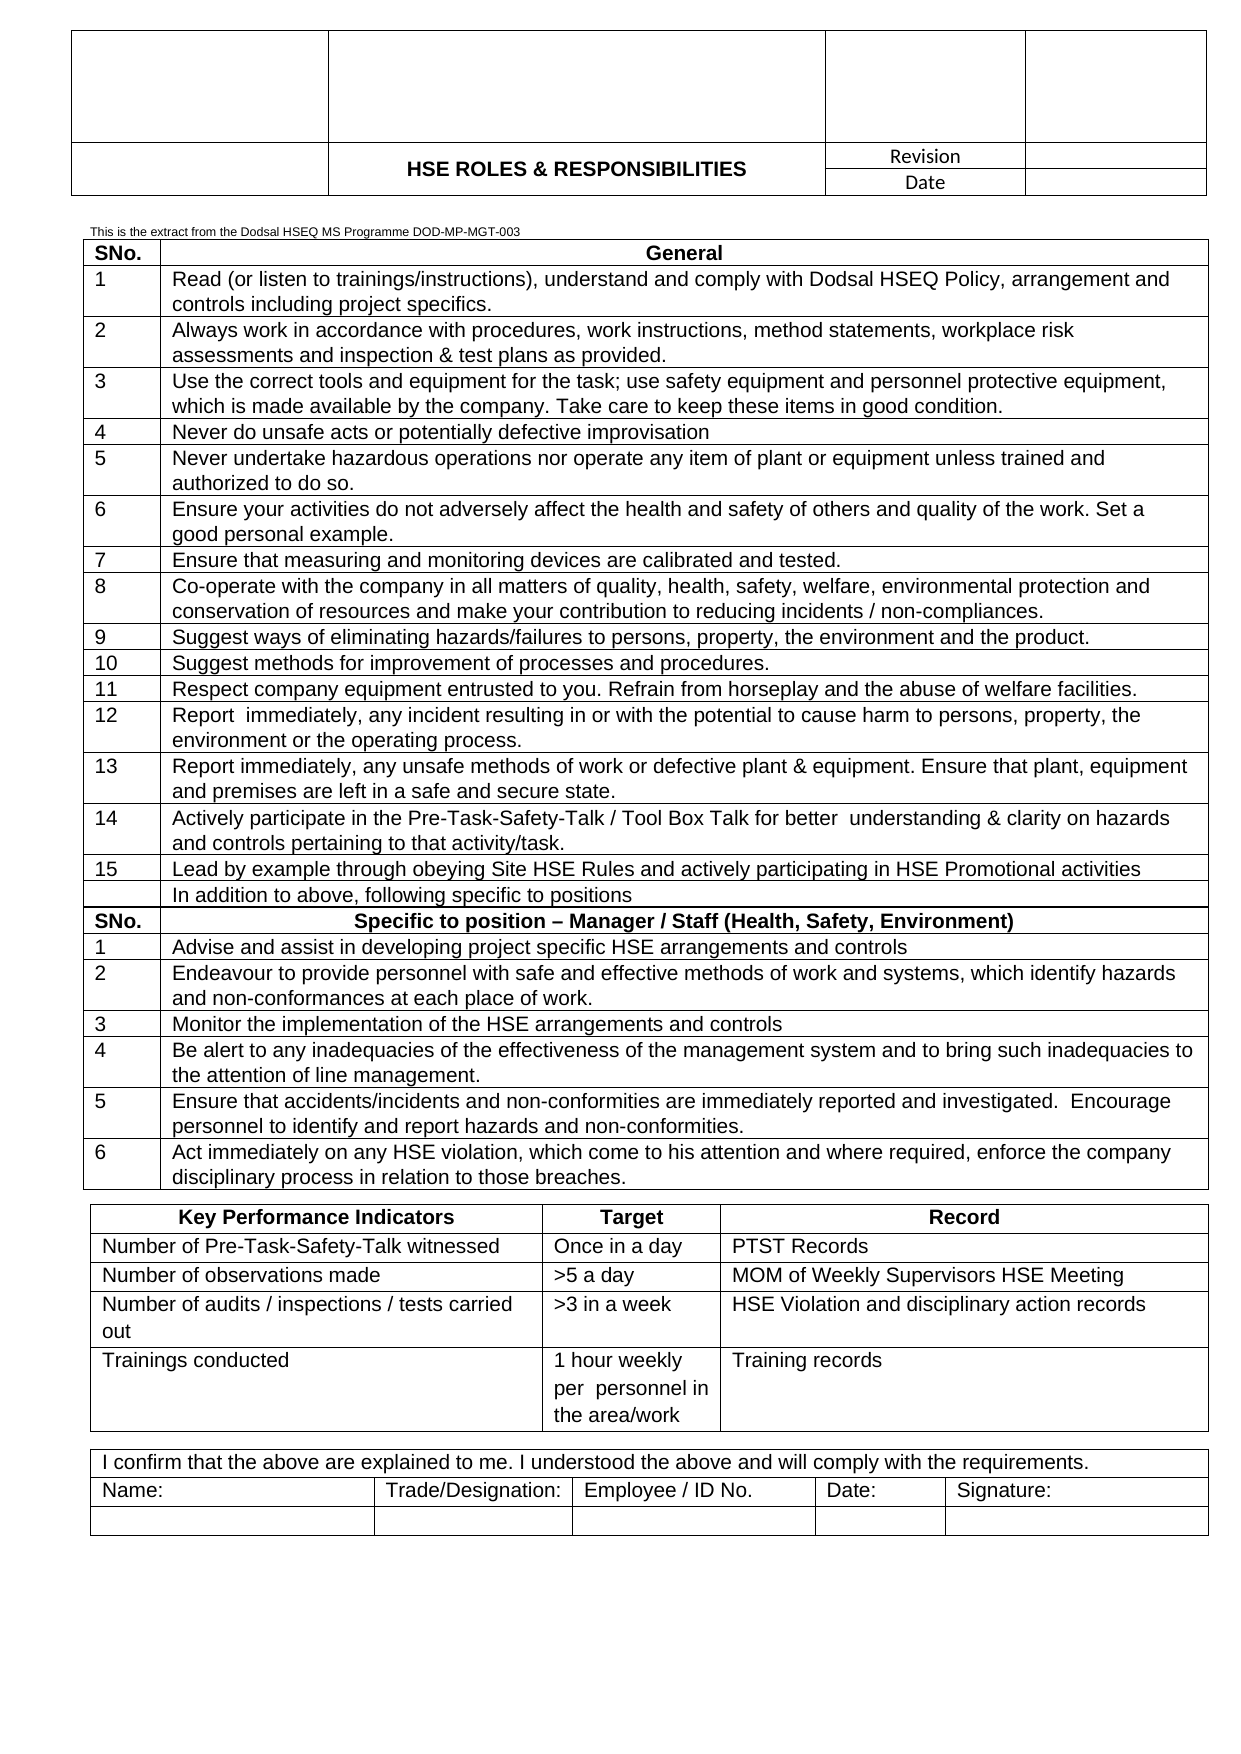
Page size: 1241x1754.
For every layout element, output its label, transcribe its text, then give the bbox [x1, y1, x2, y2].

table_cell 7 [84, 547, 160, 572]
table_cell Endeavour to provide personnel with safe and effective methods of work and systems, which identify hazards and non-conformances at each place of work. [161, 960, 1208, 1009]
table_cell Read (or listen to trainings/instructions), understand and comply with Dodsal HSEQ Policy, arrangement and controls including project specifics. [161, 266, 1208, 316]
table_cell 11 [84, 676, 160, 701]
table_cell 15 [84, 855, 160, 880]
table_cell Specific to position – Manager / Staff (Health, Safety, Environment) [161, 908, 1208, 932]
table_cell Co-operate with the company in all matters of quality, health, safety, welfare, environmental protection and conservation of resources and make your contribution to reducing incidents / non-compliances. [161, 573, 1208, 623]
table_cell [573, 1507, 815, 1535]
table_cell Advise and assist in developing project specific HSE arrangements and controls [161, 934, 1208, 958]
table_header I confirm that the above are explained to me. I understood the above and will comply with the requirements. [91, 1450, 1208, 1477]
table_cell Name: [91, 1478, 374, 1506]
table_cell 9 [84, 624, 160, 649]
table_cell Act immediately on any HSE violation, which come to his attention and where required, enforce the company disciplinary process in relation to those breaches. [161, 1139, 1208, 1189]
table_header Key Performance Indicators [91, 1205, 542, 1233]
table_cell 4 [84, 1037, 160, 1087]
table_cell 3 [84, 368, 160, 418]
table_cell Date: [816, 1478, 945, 1506]
table_cell Trade/Designation: [375, 1478, 572, 1506]
table_cell Monitor the implementation of the HSE arrangements and controls [161, 1011, 1208, 1036]
table_cell 12 [84, 702, 160, 752]
table_cell Use the correct tools and equipment for the task; use safety equipment and personnel protective equipment, which is made available by the company. Take care to keep these items in good condition. [161, 368, 1208, 418]
table_cell Number of audits / inspections / tests carried out [91, 1292, 542, 1347]
table_cell >3 in a week [543, 1292, 720, 1347]
table_cell >5 a day [543, 1263, 720, 1291]
table_cell Suggest ways of eliminating hazards/failures to persons, property, the environment and the product. [161, 624, 1208, 649]
table_cell [375, 1507, 572, 1535]
table_cell Training records [721, 1348, 1208, 1431]
table_cell Suggest methods for improvement of processes and procedures. [161, 650, 1208, 675]
table_cell 6 [84, 496, 160, 546]
table_header SNo. [84, 240, 160, 265]
table_cell Once in a day [543, 1234, 720, 1262]
table_cell In addition to above, following specific to positions [161, 881, 1208, 906]
table_header Record [721, 1205, 1208, 1233]
table_cell Ensure that measuring and monitoring devices are calibrated and tested. [161, 547, 1208, 572]
table_cell 2 [84, 960, 160, 1009]
table_cell 8 [84, 573, 160, 623]
table_cell 1 hour weekly per personnel in the area/work [543, 1348, 720, 1431]
table_cell Actively participate in the Pre-Task-Safety-Talk / Tool Box Talk for better understanding & clarity on hazards and controls pertaining to that activity/task. [161, 804, 1208, 854]
table_cell Report immediately, any incident resulting in or with the potential to cause harm to persons, property, the environment or the operating process. [161, 702, 1208, 752]
table_cell 6 [84, 1139, 160, 1189]
table_cell Be alert to any inadequacies of the effectiveness of the management system and to bring such inadequacies to the attention of line management. [161, 1037, 1208, 1087]
table_cell Respect company equipment entrusted to you. Refrain from horseplay and the abuse of welfare facilities. [161, 676, 1208, 701]
table_cell MOM of Weekly Supervisors HSE Meeting [721, 1263, 1208, 1291]
table_cell Employee / ID No. [573, 1478, 815, 1506]
table_cell [946, 1507, 1208, 1535]
table_cell SNo. [84, 908, 160, 932]
table_header General [161, 240, 1208, 265]
table_cell 1 [84, 934, 160, 958]
table_cell [816, 1507, 945, 1535]
table_cell Always work in accordance with procedures, work instructions, method statements, workplace risk assessments and inspection & test plans as provided. [161, 317, 1208, 367]
table_cell PTST Records [721, 1234, 1208, 1262]
table_cell 13 [84, 753, 160, 803]
text This is the extract from the Dodsal HSEQ MS Programme DOD-MP-MGT-003 [90, 224, 1150, 239]
table_cell 10 [84, 650, 160, 675]
table_cell 4 [84, 419, 160, 444]
table_cell Number of Pre-Task-Safety-Talk witnessed [91, 1234, 542, 1262]
table_cell Ensure that accidents/incidents and non-conformities are immediately reported and investigated. Encourage personnel to identify and report hazards and non-conformities. [161, 1088, 1208, 1138]
table_cell Never undertake hazardous operations nor operate any item of plant or equipment unless trained and authorized to do so. [161, 445, 1208, 495]
table_cell 2 [84, 317, 160, 367]
table_cell [91, 1507, 374, 1535]
table_cell Number of observations made [91, 1263, 542, 1291]
table_cell 5 [84, 1088, 160, 1138]
table_cell 1 [84, 266, 160, 316]
table_cell HSE Violation and disciplinary action records [721, 1292, 1208, 1347]
table_cell Report immediately, any unsafe methods of work or defective plant & equipment. Ensure that plant, equipment and premises are left in a safe and secure state. [161, 753, 1208, 803]
table_cell [84, 881, 160, 906]
table_cell Trainings conducted [91, 1348, 542, 1431]
table_cell Signature: [946, 1478, 1208, 1506]
table_cell Ensure your activities do not adversely affect the health and safety of others and quality of the work. Set a good personal example. [161, 496, 1208, 546]
table_cell Lead by example through obeying Site HSE Rules and actively participating in HSE Promotional activities [161, 855, 1208, 880]
table_header Target [543, 1205, 720, 1233]
table_cell 3 [84, 1011, 160, 1036]
table_cell 14 [84, 804, 160, 854]
table_cell Never do unsafe acts or potentially defective improvisation [161, 419, 1208, 444]
table_cell 5 [84, 445, 160, 495]
